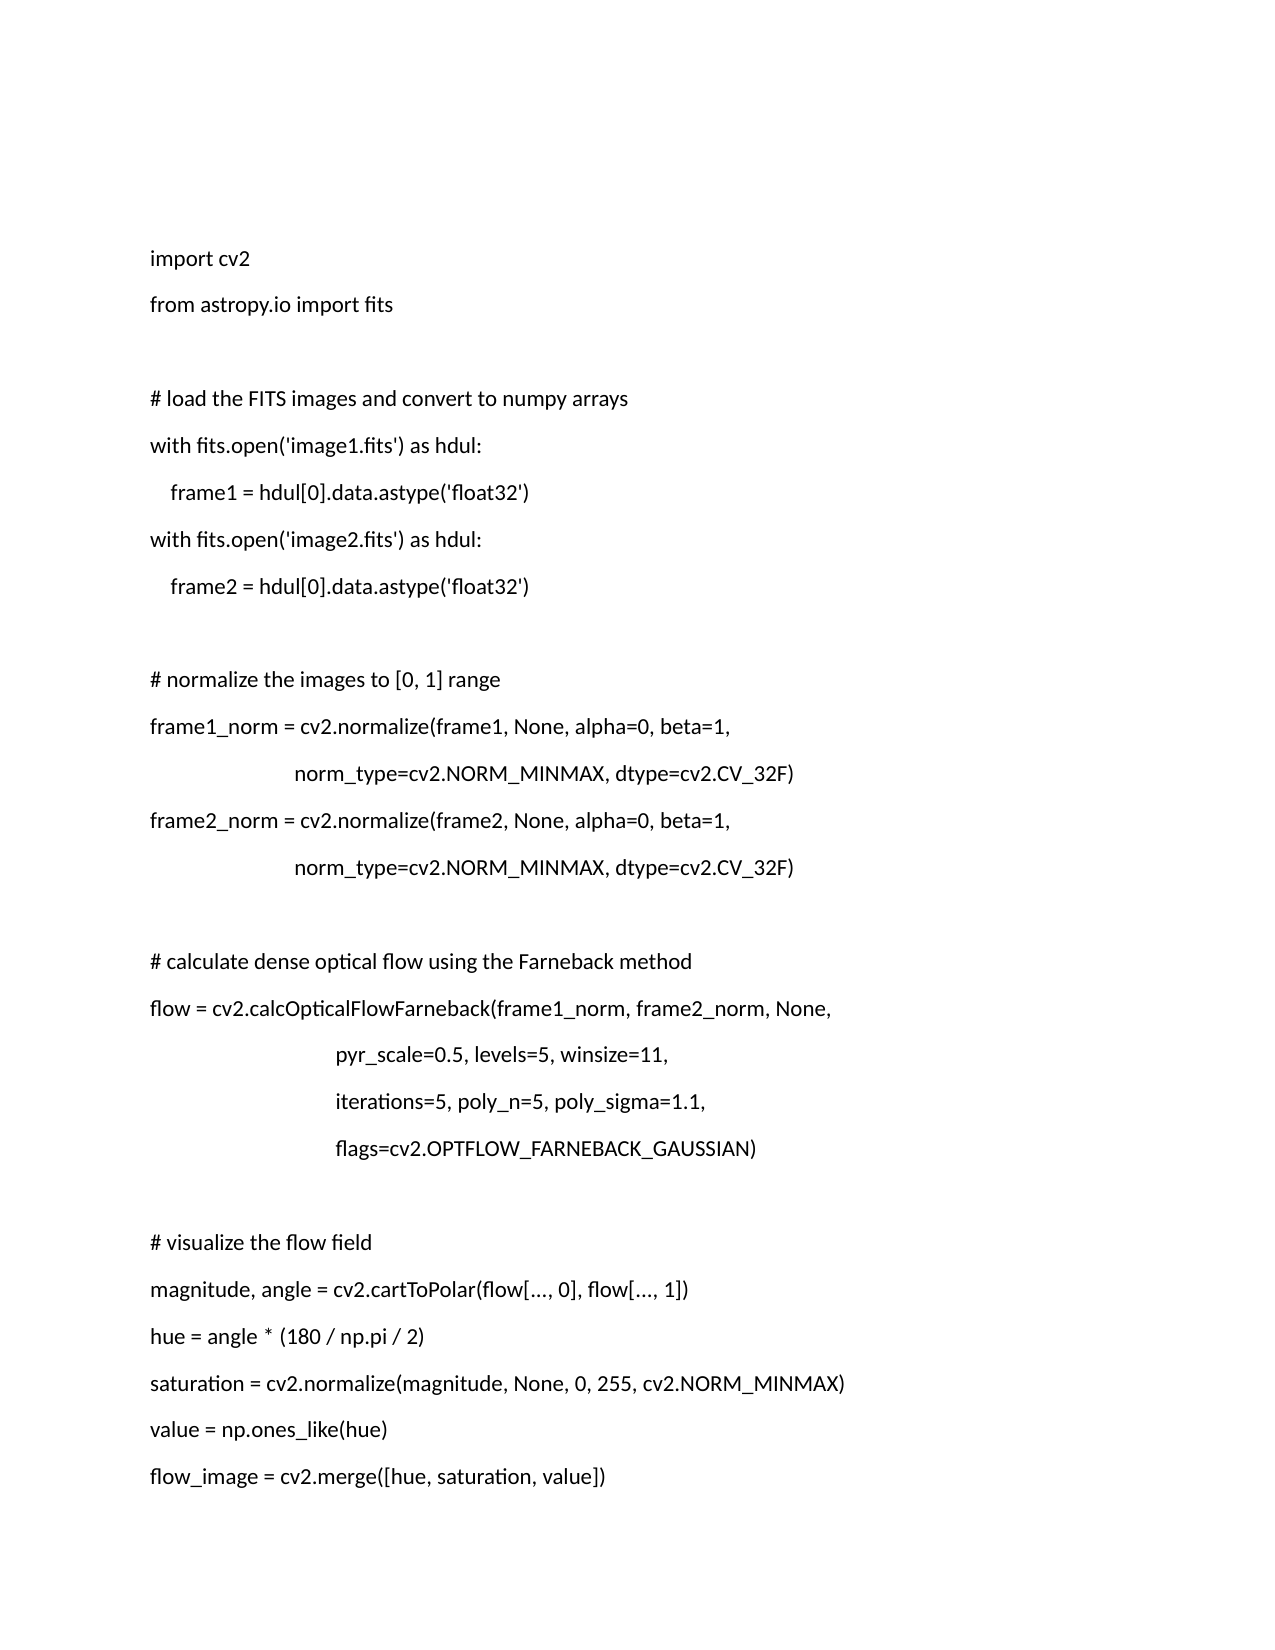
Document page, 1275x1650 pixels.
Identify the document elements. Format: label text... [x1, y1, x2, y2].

text with fits.open('image2.fits') as hdul: [150, 525, 1125, 553]
text with fits.open('image1.fits') as hdul: [150, 431, 1125, 459]
text saturation = cv2.normalize(magnitude, None, 0, 255, cv2.NORM_MINMAX) [150, 1369, 1125, 1397]
text magnitude, angle = cv2.cartToPolar(flow[..., 0], flow[..., 1]) [150, 1275, 1125, 1303]
text flags=cv2.OPTFLOW_FARNEBACK_GAUSSIAN) [150, 1134, 1125, 1162]
text frame1_norm = cv2.normalize(frame1, None, alpha=0, beta=1, [150, 712, 1125, 741]
text value = np.ones_like(hue) [150, 1416, 1125, 1444]
text frame2_norm = cv2.normalize(frame2, None, alpha=0, beta=1, [150, 806, 1125, 834]
text norm_type=cv2.NORM_MINMAX, dtype=cv2.CV_32F) [150, 759, 1125, 787]
text frame2 = hdul[0].data.astype('float32') [150, 572, 1125, 600]
text # normalize the images to [0, 1] range [150, 666, 1125, 694]
text # visualize the flow field [150, 1228, 1125, 1256]
text hue = angle * (180 / np.pi / 2) [150, 1322, 1125, 1350]
text # calculate dense optical flow using the Farneback method [150, 947, 1125, 975]
text import cv2 [150, 244, 1125, 272]
text iterations=5, poly_n=5, poly_sigma=1.1, [150, 1087, 1125, 1116]
text frame1 = hdul[0].data.astype('float32') [150, 478, 1125, 506]
text # load the FITS images and convert to numpy arrays [150, 384, 1125, 412]
text from astropy.io import fits [150, 291, 1125, 319]
text norm_type=cv2.NORM_MINMAX, dtype=cv2.CV_32F) [150, 853, 1125, 881]
text pyr_scale=0.5, levels=5, winsize=11, [150, 1041, 1125, 1069]
text flow = cv2.calcOpticalFlowFarneback(frame1_norm, frame2_norm, None, [150, 994, 1125, 1022]
text flow_image = cv2.merge([hue, saturation, value]) [150, 1462, 1125, 1491]
